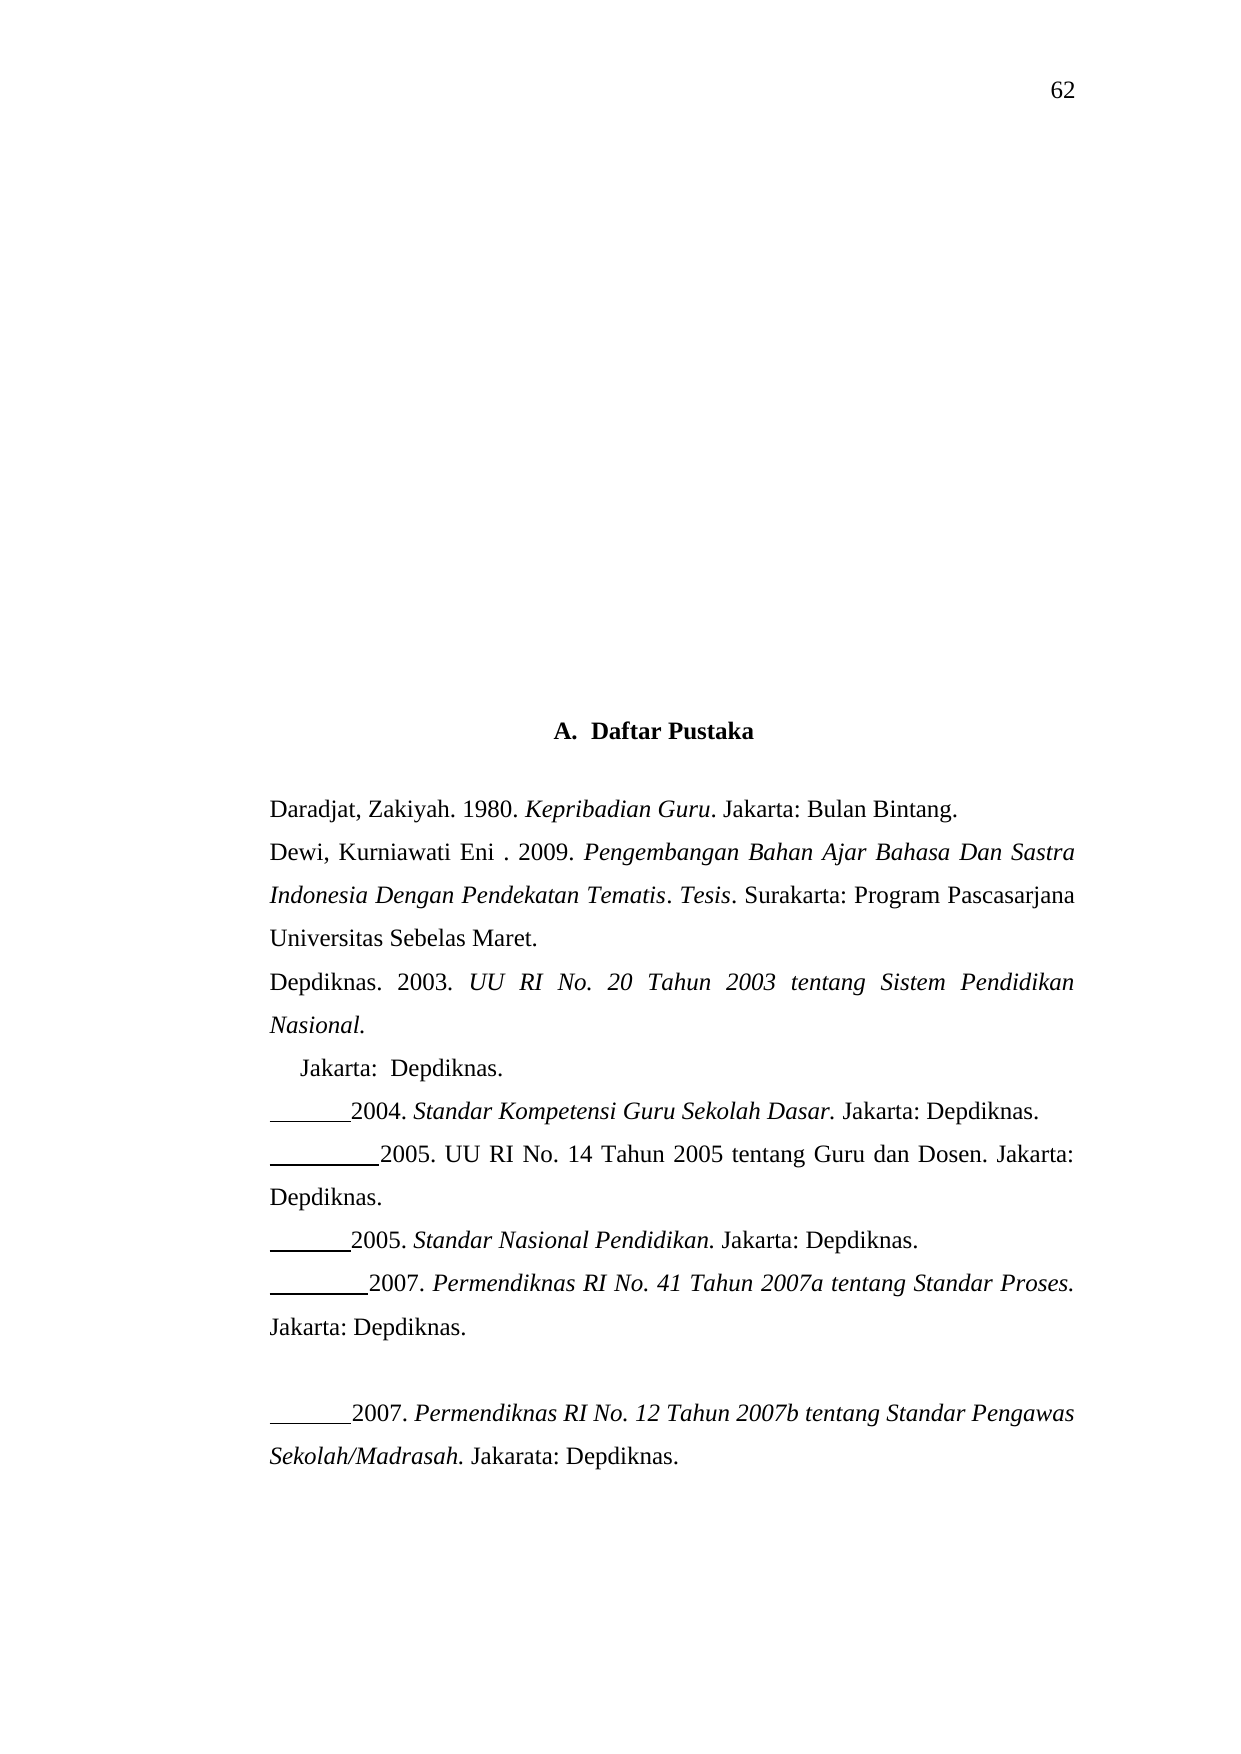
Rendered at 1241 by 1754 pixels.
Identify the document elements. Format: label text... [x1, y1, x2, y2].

list Daftar Pustaka [232, 716, 1075, 744]
text Jakarta: Depdiknas. [269, 1053, 1075, 1082]
text 2005. UU RI No. 14 Tahun 2005 tentang Guru dan Dosen. Jakarta: Depdiknas. [269, 1139, 1075, 1211]
text Daradjat, Zakiyah. 1980. Kepribadian Guru. Jakarta: Bulan Bintang. [269, 794, 1075, 823]
text Depdiknas. 2003. UU RI No. 20 Tahun 2003 tentang Sistem Pendidikan Nasional. [269, 967, 1075, 1038]
text 2005. Standar Nasional Pendidikan. Jakarta: Depdiknas. [269, 1225, 1075, 1254]
text 2007. Permendiknas RI No. 12 Tahun 2007b tentang Standar Pengawas Sekolah/Madrasah. Jakarata: Depdiknas. [269, 1398, 1075, 1470]
text 2004. Standar Kompetensi Guru Sekolah Dasar. Jakarta: Depdiknas. [269, 1096, 1075, 1125]
text Dewi, Kurniawati Eni . 2009. Pengembangan Bahan Ajar Bahasa Dan Sastra Indonesia Dengan Pendekatan Tematis. Tesis. Surakarta: Program Pascasarjana Universitas Sebelas Maret. [269, 837, 1075, 952]
text 2007. Permendiknas RI No. 41 Tahun 2007a tentang Standar Proses. Jakarta: Depdiknas. [269, 1268, 1075, 1340]
